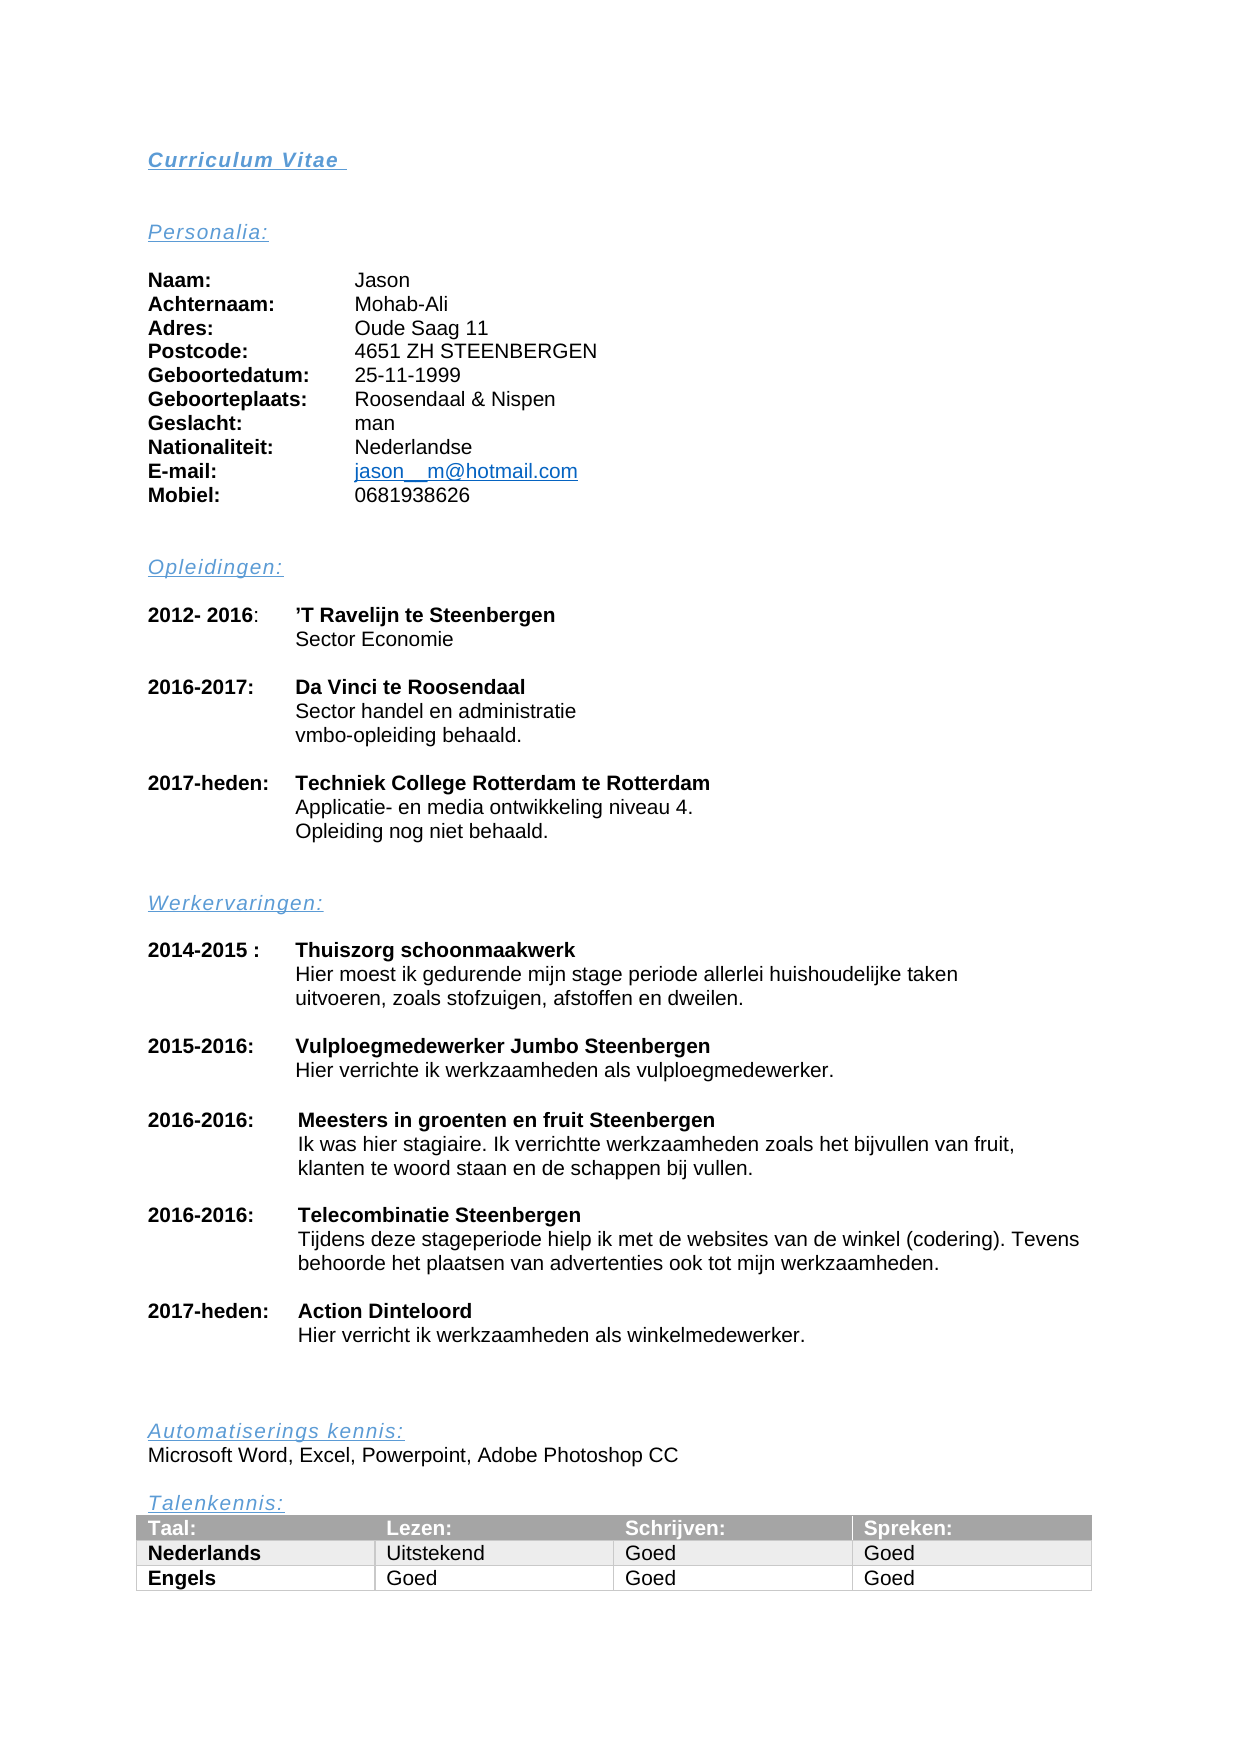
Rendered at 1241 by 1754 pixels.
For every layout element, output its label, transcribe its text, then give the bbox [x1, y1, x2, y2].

table_cell Uitstekend [376, 1541, 613, 1565]
table_header Taal: [137, 1516, 375, 1540]
table_cell Goed [853, 1566, 1091, 1590]
table_cell Goed [376, 1566, 613, 1590]
text 2017-heden: Action Dinteloord [148, 1299, 1093, 1323]
table_cell Goed [614, 1566, 852, 1590]
text Naam: Jason Achternaam: Mohab-Ali Adres: Oude Saag 11 Postcode: 4651 ZH STEENBERGEN Geboortedatum: 25-11-1999 Geboorteplaats: Roosendaal & Nispen Geslacht: man Nationaliteit: Nederlandse E-mail: jason__m@hotmail.com Mobiel: 0681938626 [148, 267, 1093, 507]
table_header Spreken: [853, 1516, 1091, 1540]
text behoorde het plaatsen van advertenties ook tot mijn werkzaamheden. [148, 1251, 1093, 1275]
text Sector Economie [221, 627, 1093, 651]
text Talenkennis: [148, 1491, 1093, 1515]
text klanten te woord staan en de schappen bij vullen. [148, 1155, 1093, 1179]
subtitle Personalia: [148, 219, 1093, 243]
table_header Lezen: [375, 1516, 614, 1540]
table_cell Engels [137, 1566, 374, 1590]
table_cell Goed [614, 1541, 852, 1565]
text 2016-2017: Da Vinci te Roosendaal Sector handel en administratie vmbo-opleiding behaald. [148, 675, 1093, 747]
subtitle Opleidingen: [148, 555, 1093, 579]
text Hier verricht ik werkzaamheden als winkelmedewerker. [148, 1323, 1093, 1347]
text Tijdens deze stageperiode hielp ik met de websites van de winkel (codering). Tevens [148, 1227, 1093, 1251]
text Ik was hier stagiaire. Ik verrichtte werkzaamheden zoals het bijvullen van fruit, [148, 1131, 1093, 1155]
subtitle Curriculum Vitae [148, 148, 1093, 172]
text 2012- 2016: ’T Ravelijn te Steenbergen [148, 603, 1093, 627]
text 2017-heden: Techniek College Rotterdam te Rotterdam Applicatie- en media ontwikkeling niveau 4. Opleiding nog niet behaald. [148, 771, 1093, 842]
text Automatiserings kennis: [148, 1419, 1093, 1443]
table_cell Nederlands [137, 1541, 374, 1565]
text 2016-2016: Telecombinatie Steenbergen [148, 1203, 1093, 1227]
text Werkervaringen: 2014-2015 : Thuiszorg schoonmaakwerk Hier moest ik gedurende mijn stage periode allerlei huishoudelijke taken uitvoeren, zoals stofzuigen, afstoffen en dweilen. 2015-2016: Vulploegmedewerker Jumbo Steenbergen Hier verrichte ik werkzaamheden als vulploegmedewerker. [148, 890, 1093, 1107]
text 2016-2016: Meesters in groenten en fruit Steenbergen [148, 1107, 1093, 1131]
table_cell Goed [853, 1541, 1091, 1565]
text Microsoft Word, Excel, Powerpoint, Adobe Photoshop CC [148, 1443, 1093, 1467]
table_header Schrijven: [614, 1516, 852, 1540]
